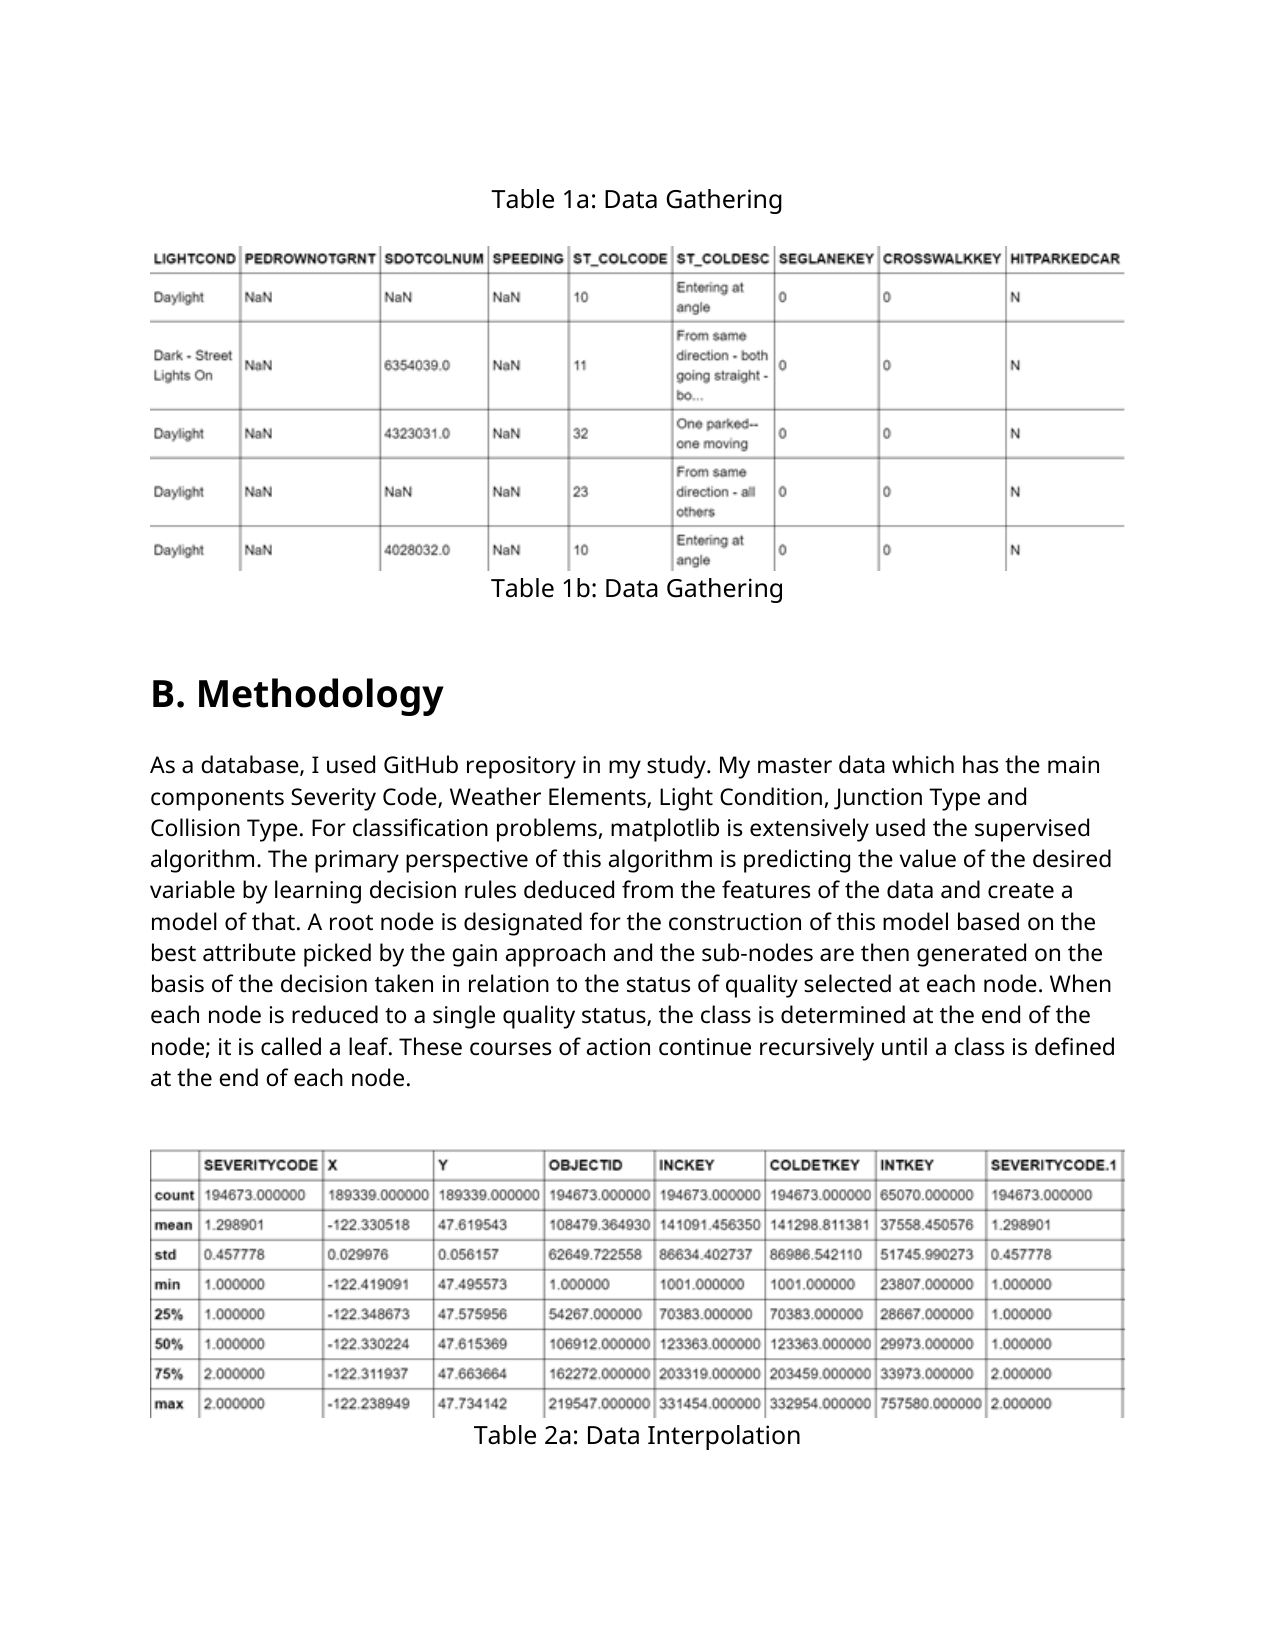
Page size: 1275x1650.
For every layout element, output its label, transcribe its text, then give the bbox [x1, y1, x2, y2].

text Table 1a: Data Gathering [150, 181, 1125, 215]
text Table 1b: Data Gathering [150, 571, 1125, 604]
text B. Methodology As a database, I used GitHub repository in my study. My master data which has the main components Severity Code, Weather Elements, Light Condition, Junction Type and Collision Type. For classification problems, matplotlib is extensively used the supervised algorithm. The primary perspective of this algorithm is predicting the value of the desired variable by learning decision rules deduced from the features of the data and create a model of that. A root node is designated for the construction of this model based on the best attribute picked by the gain approach and the sub-nodes are then generated on the basis of the decision taken in relation to the status of quality selected at each node. When each node is reduced to a single quality status, the class is determined at the end of the node; it is called a leaf. These courses of action continue recursively until a class is defined at the end of each node. [150, 667, 1125, 1093]
picture [150, 1149, 1125, 1418]
text Table 2a: Data Interpolation [150, 1418, 1125, 1452]
picture [150, 246, 1125, 571]
